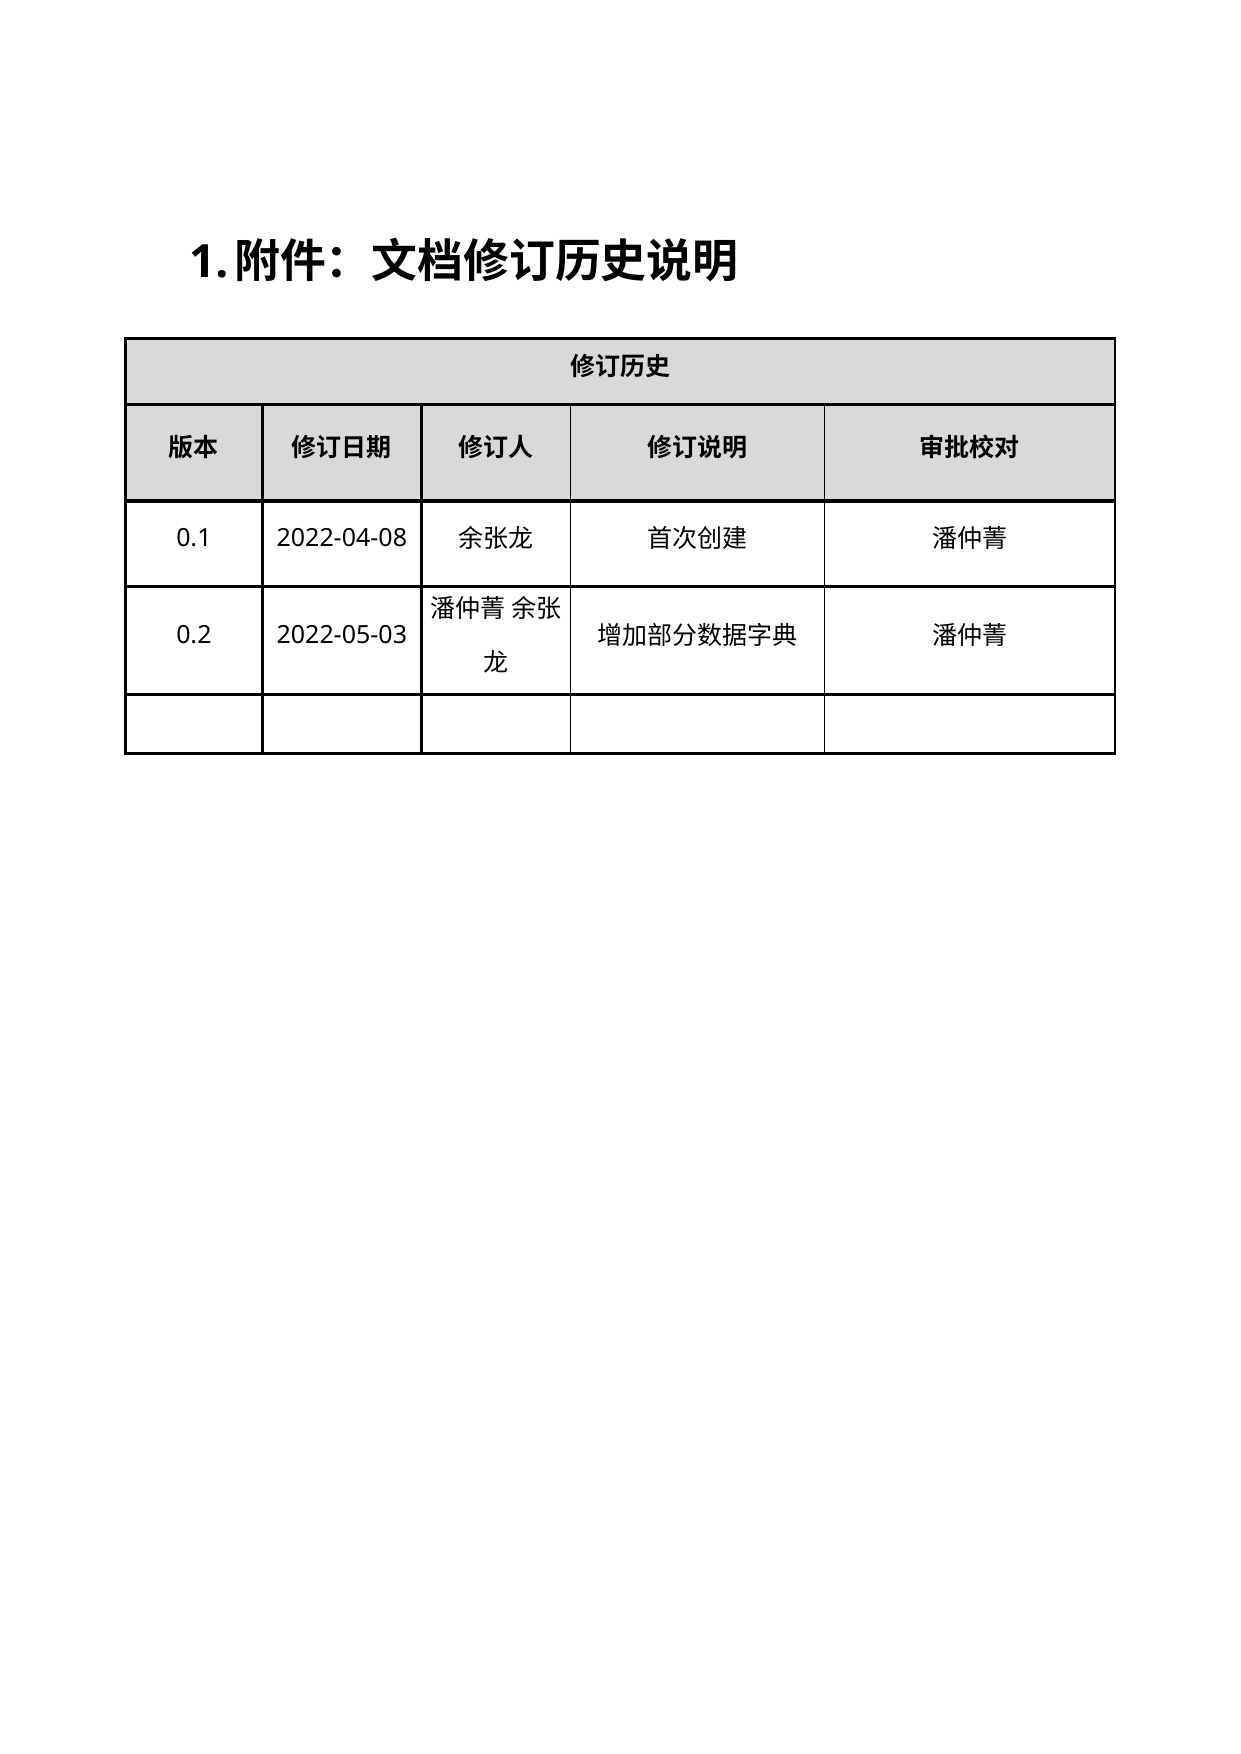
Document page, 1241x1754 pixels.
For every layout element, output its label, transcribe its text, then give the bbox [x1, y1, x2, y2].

table_cell 潘仲菁 [825, 503, 1114, 585]
table_cell 版本 [127, 406, 261, 499]
table_cell [825, 696, 1114, 752]
table_cell 潘仲菁 余张龙 [423, 588, 570, 693]
table_cell 审批校对 [825, 406, 1114, 499]
table_cell 修订日期 [264, 406, 420, 499]
table_cell 0.1 [127, 503, 261, 585]
table_cell [264, 696, 420, 752]
table_cell [571, 696, 824, 752]
table_cell [423, 696, 570, 752]
table_header 修订历史 [127, 340, 1114, 403]
table_cell 增加部分数据字典 [571, 588, 824, 693]
table_cell 0.2 [127, 588, 261, 693]
table_cell [127, 696, 261, 752]
subtitle 附件：文档修订历史说明 [189, 224, 1051, 291]
table_cell 修订人 [423, 406, 570, 499]
table_cell 2022-05-03 [264, 588, 420, 693]
table_cell 2022-04-08 [264, 503, 420, 585]
table_cell 首次创建 [571, 503, 824, 585]
table_cell 余张龙 [423, 503, 570, 585]
table_cell 修订说明 [571, 406, 824, 499]
table_cell 潘仲菁 [825, 588, 1114, 693]
